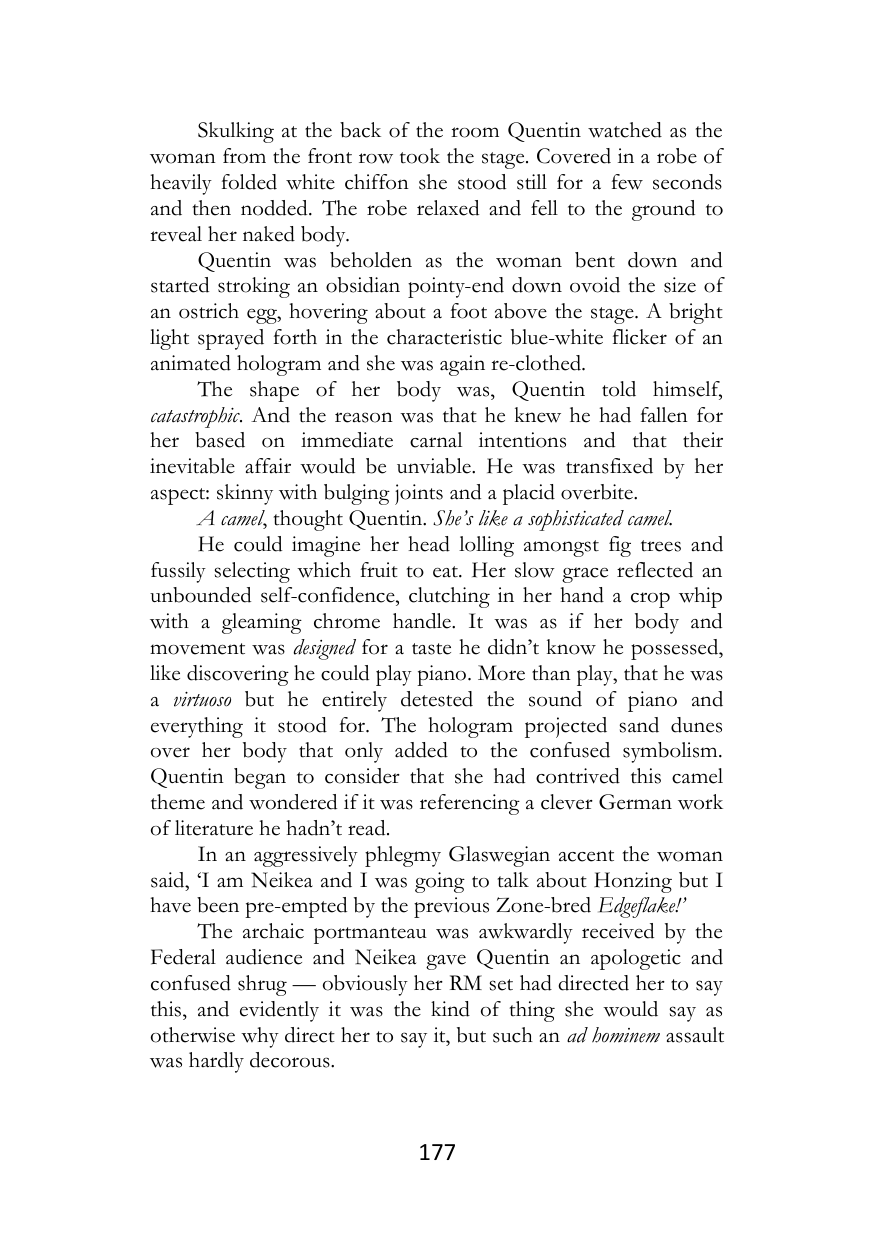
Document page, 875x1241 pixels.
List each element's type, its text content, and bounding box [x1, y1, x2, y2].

text In an aggressively phlegmy Glaswegian accent the woman said, ‘I am Neikea and I was going to talk about Honzing but I have been pre-empted by the previous Zone-bred Edgeflake!’ [150, 841, 724, 919]
text He could imagine her head lolling amongst fig trees and fussily selecting which fruit to eat. Her slow grace reflected an unbounded self-confidence, clutching in her hand a crop whip with a gleaming chrome handle. It was as if her body and movement was designed for a taste he didn’t know he possessed, like discovering he could play piano. More than play, that he was a virtuoso but he entirely detested the sound of piano and everything it stood for. The hologram projected sand dunes over her body that only added to the confused symbolism. Quentin began to consider that she had contrived this camel theme and wondered if it was referencing a clever German work of literature he hadn’t read. [150, 531, 724, 841]
text A camel, thought Quentin. She’s like a sophisticated camel. [150, 506, 724, 531]
text The shape of her body was, Quentin told himself, catastrophic. And the reason was that he knew he had fallen for her based on immediate carnal intentions and that their inevitable affair would be unviable. He was transfixed by her aspect: skinny with bulging joints and a placid overbite. [150, 376, 724, 506]
text Quentin was beholden as the woman bent down and started stroking an obsidian pointy-end down ovoid the size of an ostrich egg, hovering about a foot above the stage. A bright light sprayed forth in the characteristic blue-white flicker of an animated hologram and she was again re-clothed. [150, 247, 724, 376]
text Skulking at the back of the room Quentin watched as the woman from the front row took the stage. Covered in a robe of heavily folded white chiffon she stood still for a few seconds and then nodded. The robe relaxed and fell to the ground to reveal her naked body. [150, 118, 724, 247]
text The archaic portmanteau was awkwardly received by the Federal audience and Neikea gave Quentin an apologetic and confused shrug — obviously her RM set had directed her to say this, and evidently it was the kind of thing she would say as otherwise why direct her to say it, but such an ad hominem assault was hardly decorous. [150, 919, 724, 1074]
